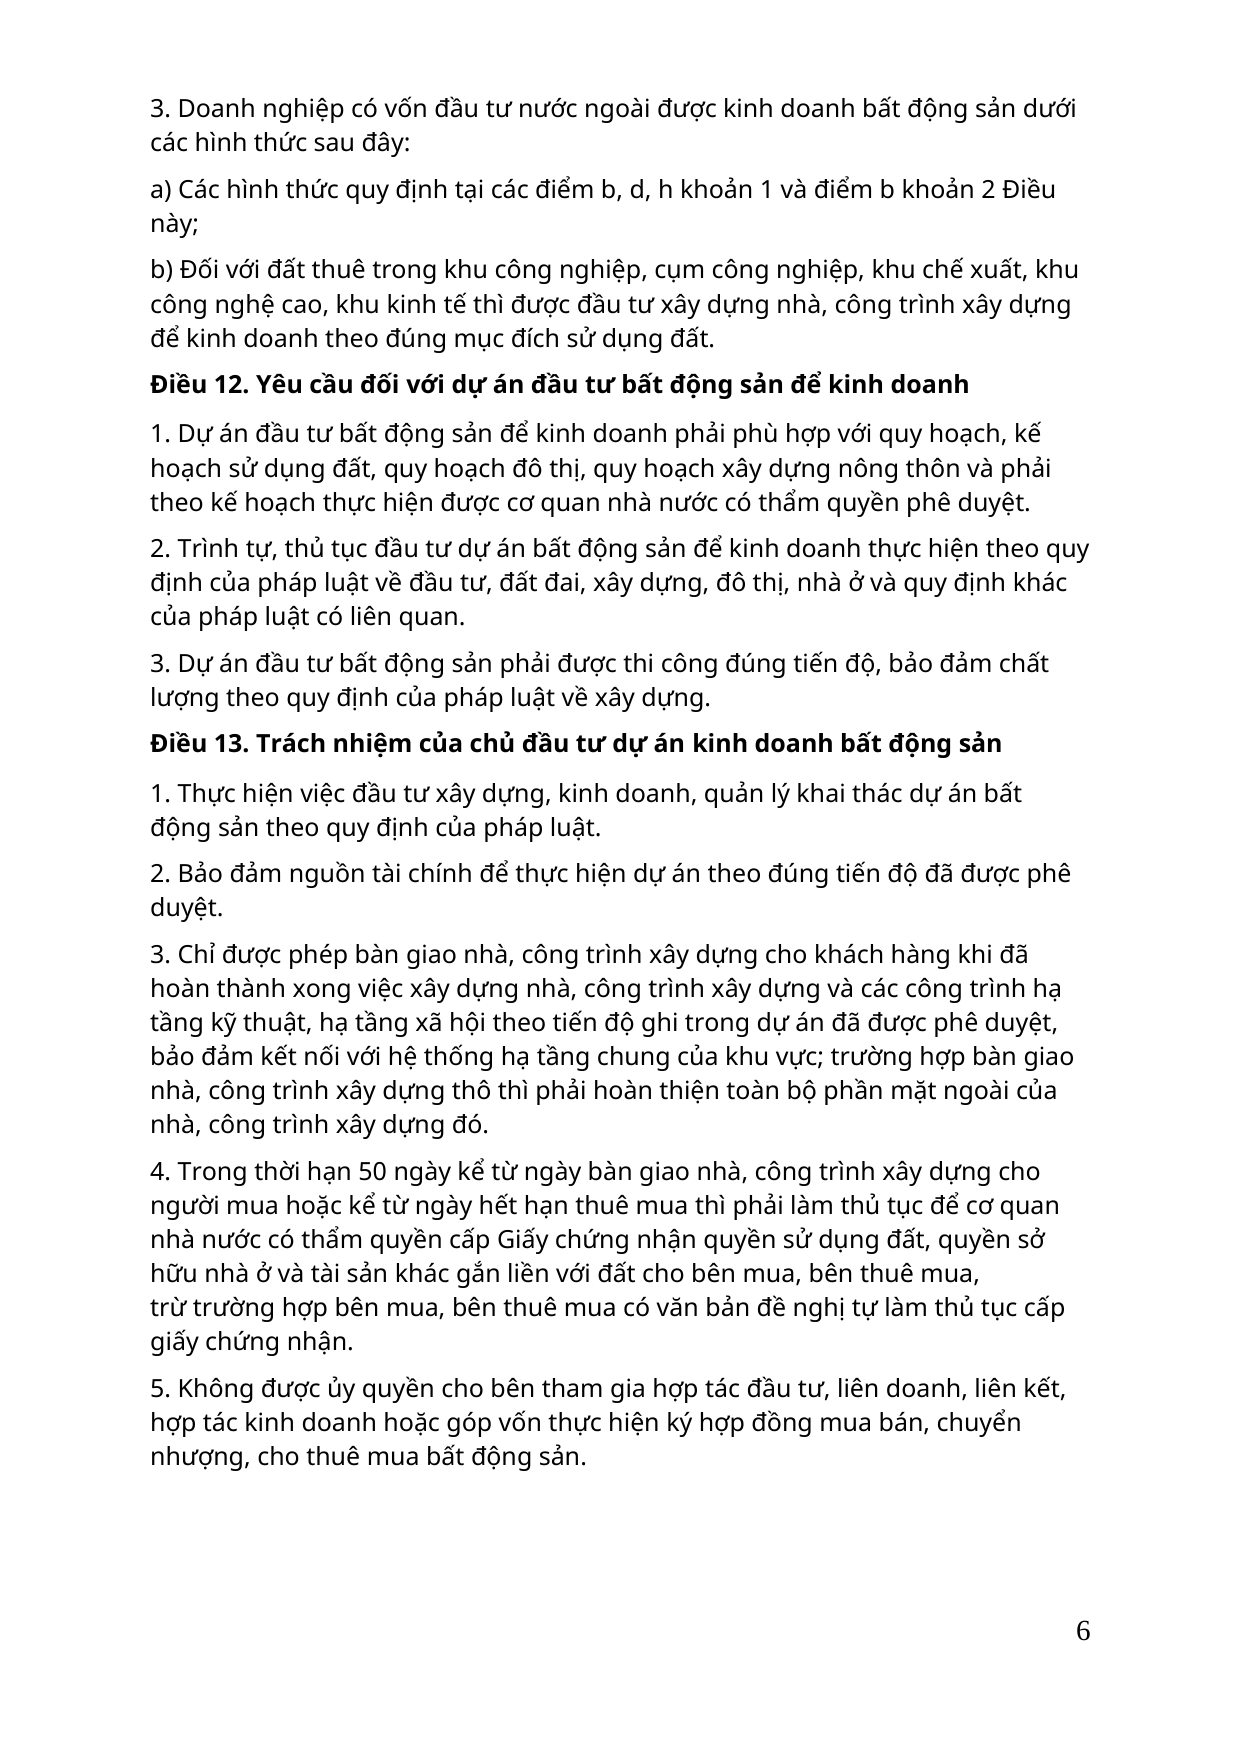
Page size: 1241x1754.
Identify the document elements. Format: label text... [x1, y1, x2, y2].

subtitle Điều 12. Yêu cầu đối với dự án đầu tư bất động sản để kinh doanh [884, 367, 1090, 401]
subtitle Điều 13. Trách nhiệm của chủ đầu tư dự án kinh doanh bất động sản [748, 726, 1090, 760]
text 5. Không được ủy quyền cho bên tham gia hợp tác đầu tư, liên doanh, liên kết, hợp tác kinh doanh hoặc góp vốn thực hiện ký hợp đồng mua bán, chuyển nhượng, cho thuê mua bất động sản. [150, 1370, 1090, 1473]
text 3. Dự án đầu tư bất động sản phải được thi công đúng tiến độ, bảo đảm chất lượng theo quy định của pháp luật về xây dựng. [150, 646, 1090, 714]
subtitle Điều 13. Trách nhiệm của chủ đầu tư dự án kinh doanh bất động sản [150, 726, 692, 760]
text 3. Doanh nghiệp có vốn đầu tư nước ngoài được kinh doanh bất động sản dưới các hình thức sau đây: [150, 91, 1090, 159]
text 2. Trình tự, thủ tục đầu tư dự án bất động sản để kinh doanh thực hiện theo quy định của pháp luật về đầu tư, đất đai, xây dựng, đô thị, nhà ở và quy định khác của pháp luật có liên quan. [150, 531, 1090, 633]
text 2. Bảo đảm nguồn tài chính để thực hiện dự án theo đúng tiến độ đã được phê duyệt. [150, 856, 1090, 924]
text b) Đối với đất thuê trong khu công nghiệp, cụm công nghiệp, khu chế xuất, khu công nghệ cao, khu kinh tế thì được đầu tư xây dựng nhà, công trình xây dựng để kinh doanh theo đúng mục đích sử dụng đất. [150, 252, 1090, 354]
text 1. Dự án đầu tư bất động sản để kinh doanh phải phù hợp với quy hoạch, kế hoạch sử dụng đất, quy hoạch đô thị, quy hoạch xây dựng nông thôn và phải theo kế hoạch thực hiện được cơ quan nhà nước có thẩm quyền phê duyệt. [150, 416, 1090, 518]
text a) Các hình thức quy định tại các điểm b, d, h khoản 1 và điểm b khoản 2 Điều này; [150, 172, 1090, 240]
subtitle Điều 12. Yêu cầu đối với dự án đầu tư bất động sản để kinh doanh [150, 367, 406, 401]
text 1. Thực hiện việc đầu tư xây dựng, kinh doanh, quản lý khai thác dự án bất động sản theo quy định của pháp luật. [150, 775, 1090, 843]
text 4. Trong thời hạn 50 ngày kể từ ngày bàn giao nhà, công trình xây dựng cho người mua hoặc kể từ ngày hết hạn thuê mua thì phải làm thủ tục để cơ quan nhà nước có thẩm quyền cấp Giấy chứng nhận quyền sử dụng đất, quyền sở hữu nhà ở và tài sản khác gắn liền với đất cho bên mua, bên thuê mua, trừ trường hợp bên mua, bên thuê mua có văn bản đề nghị tự làm thủ tục cấp giấy chứng nhận. [150, 1153, 1090, 1358]
subtitle Điều 12. Yêu cầu đối với dự án đầu tư bất động sản để kinh doanh [445, 367, 828, 401]
text 3. Chỉ được phép bàn giao nhà, công trình xây dựng cho khách hàng khi đã hoàn thành xong việc xây dựng nhà, công trình xây dựng và các công trình hạ tầng kỹ thuật, hạ tầng xã hội theo tiến độ ghi trong dự án đã được phê duyệt, bảo đảm kết nối với hệ thống hạ tầng chung của khu vực; trường hợp bàn giao nhà, công trình xây dựng thô thì phải hoàn thiện toàn bộ phần mặt ngoài của nhà, công trình xây dựng đó. [150, 937, 1090, 1141]
